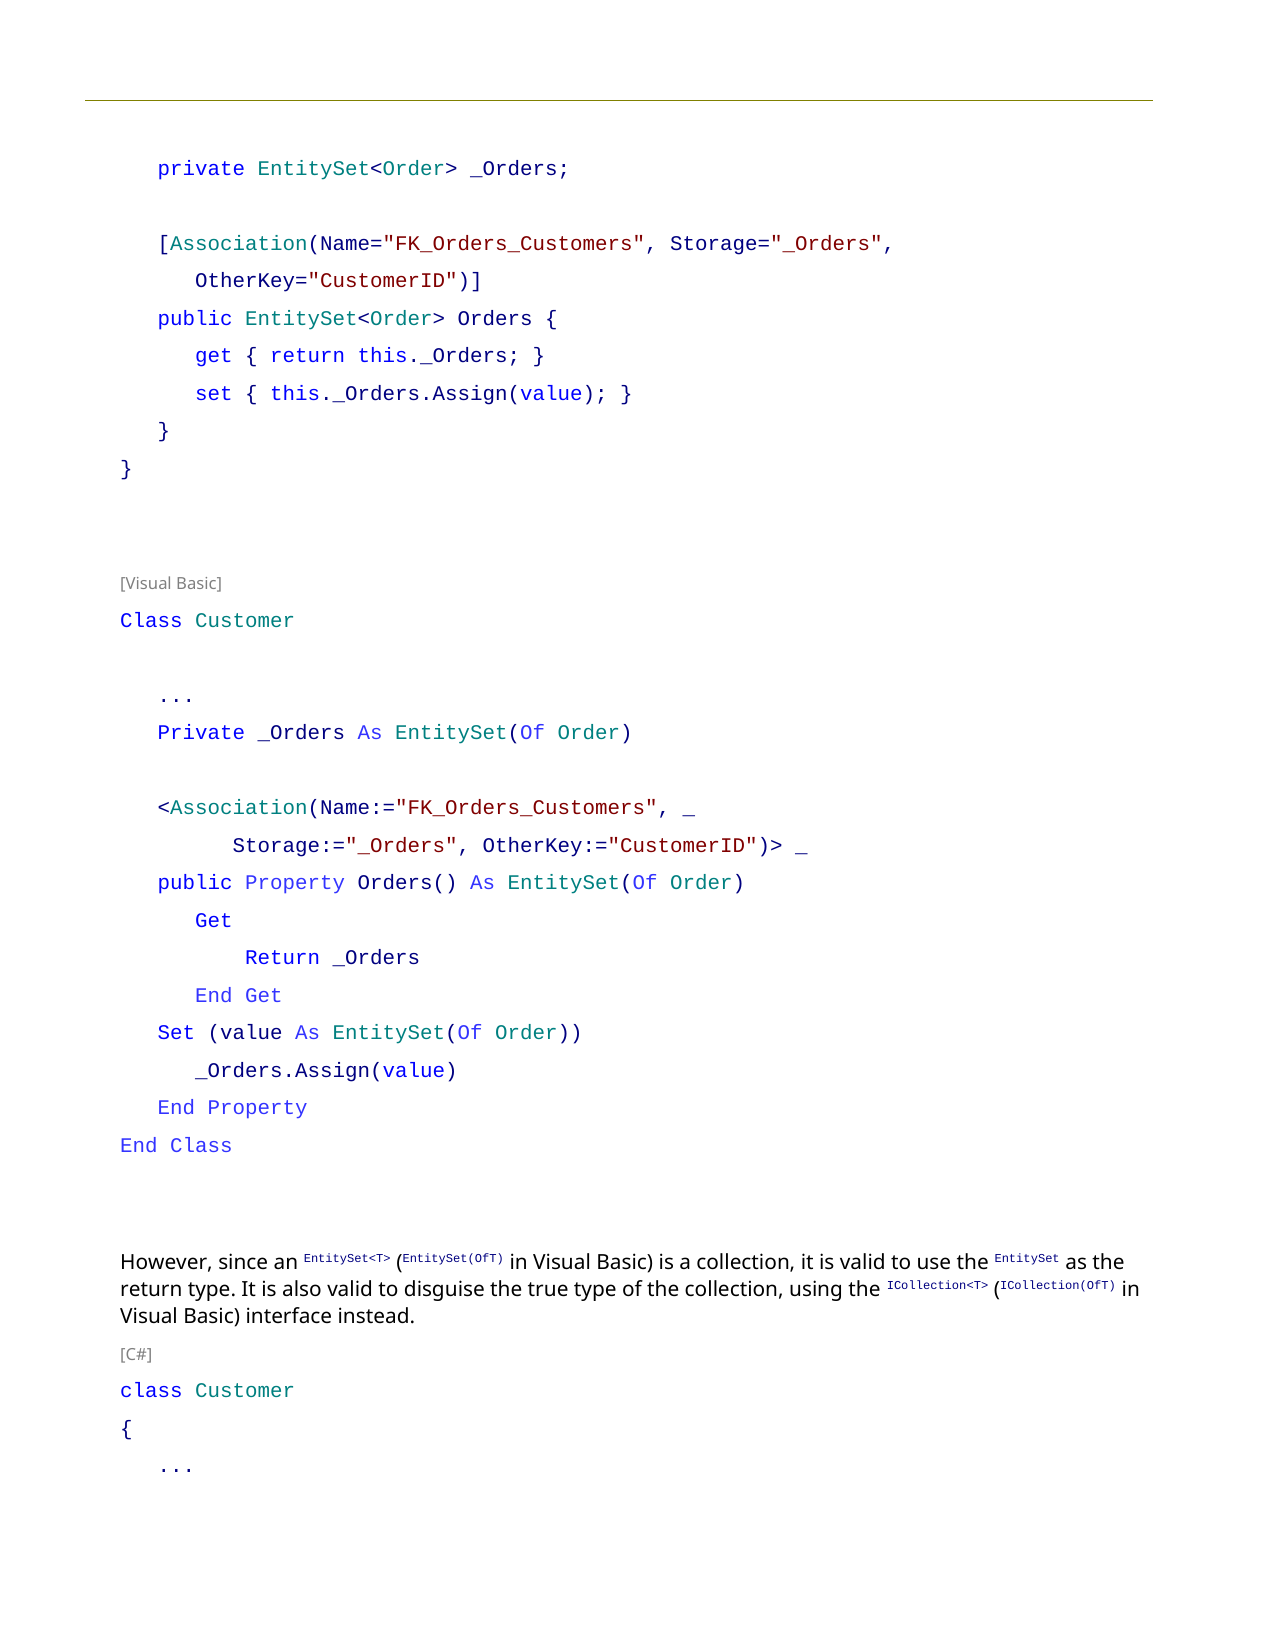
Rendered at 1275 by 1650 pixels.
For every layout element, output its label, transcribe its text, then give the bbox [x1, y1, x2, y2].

text End Get [120, 977, 1155, 1008]
text Class Customer [120, 602, 1155, 633]
text get { return this._Orders; } [120, 337, 1155, 369]
text End Class [120, 1127, 1155, 1158]
text [C#] [120, 1335, 1155, 1367]
text OtherKey="CustomerID")] [120, 262, 1155, 294]
text { [120, 1410, 1155, 1442]
text ... [120, 1448, 1155, 1479]
text <Association(Name:="FK_Orders_Customers", _ [120, 789, 1155, 821]
text Return _Orders [120, 939, 1155, 971]
text [Visual Basic] [120, 564, 1155, 596]
text Storage:="_Orders", OtherKey:="CustomerID")> _ [120, 827, 1155, 858]
text ... [120, 677, 1155, 708]
text public Property Orders() As EntitySet(Of Order) [120, 864, 1155, 896]
text End Property [120, 1089, 1155, 1121]
text _Orders.Assign(value) [120, 1052, 1155, 1083]
text Private _Orders As EntitySet(Of Order) [120, 714, 1155, 746]
text set { this._Orders.Assign(value); } [120, 375, 1155, 406]
text private EntitySet<Order> _Orders; [120, 150, 1155, 181]
text class Customer [120, 1373, 1155, 1404]
text Set (value As EntitySet(Of Order)) [120, 1014, 1155, 1046]
text } [120, 412, 1155, 444]
text However, since an EntitySet<T> (EntitySet(OfT) in Visual Basic) is a collection, it is valid to use the EntitySet as the return type. It is also valid to disguise the true type of the collection, using the ICollection<T> (ICollection(OfT) in Visual Basic) interface instead. [120, 1248, 1155, 1329]
text public EntitySet<Order> Orders { [120, 300, 1155, 331]
text [Association(Name="FK_Orders_Customers", Storage="_Orders", [120, 225, 1155, 256]
text } [120, 450, 1155, 481]
text Get [120, 902, 1155, 933]
